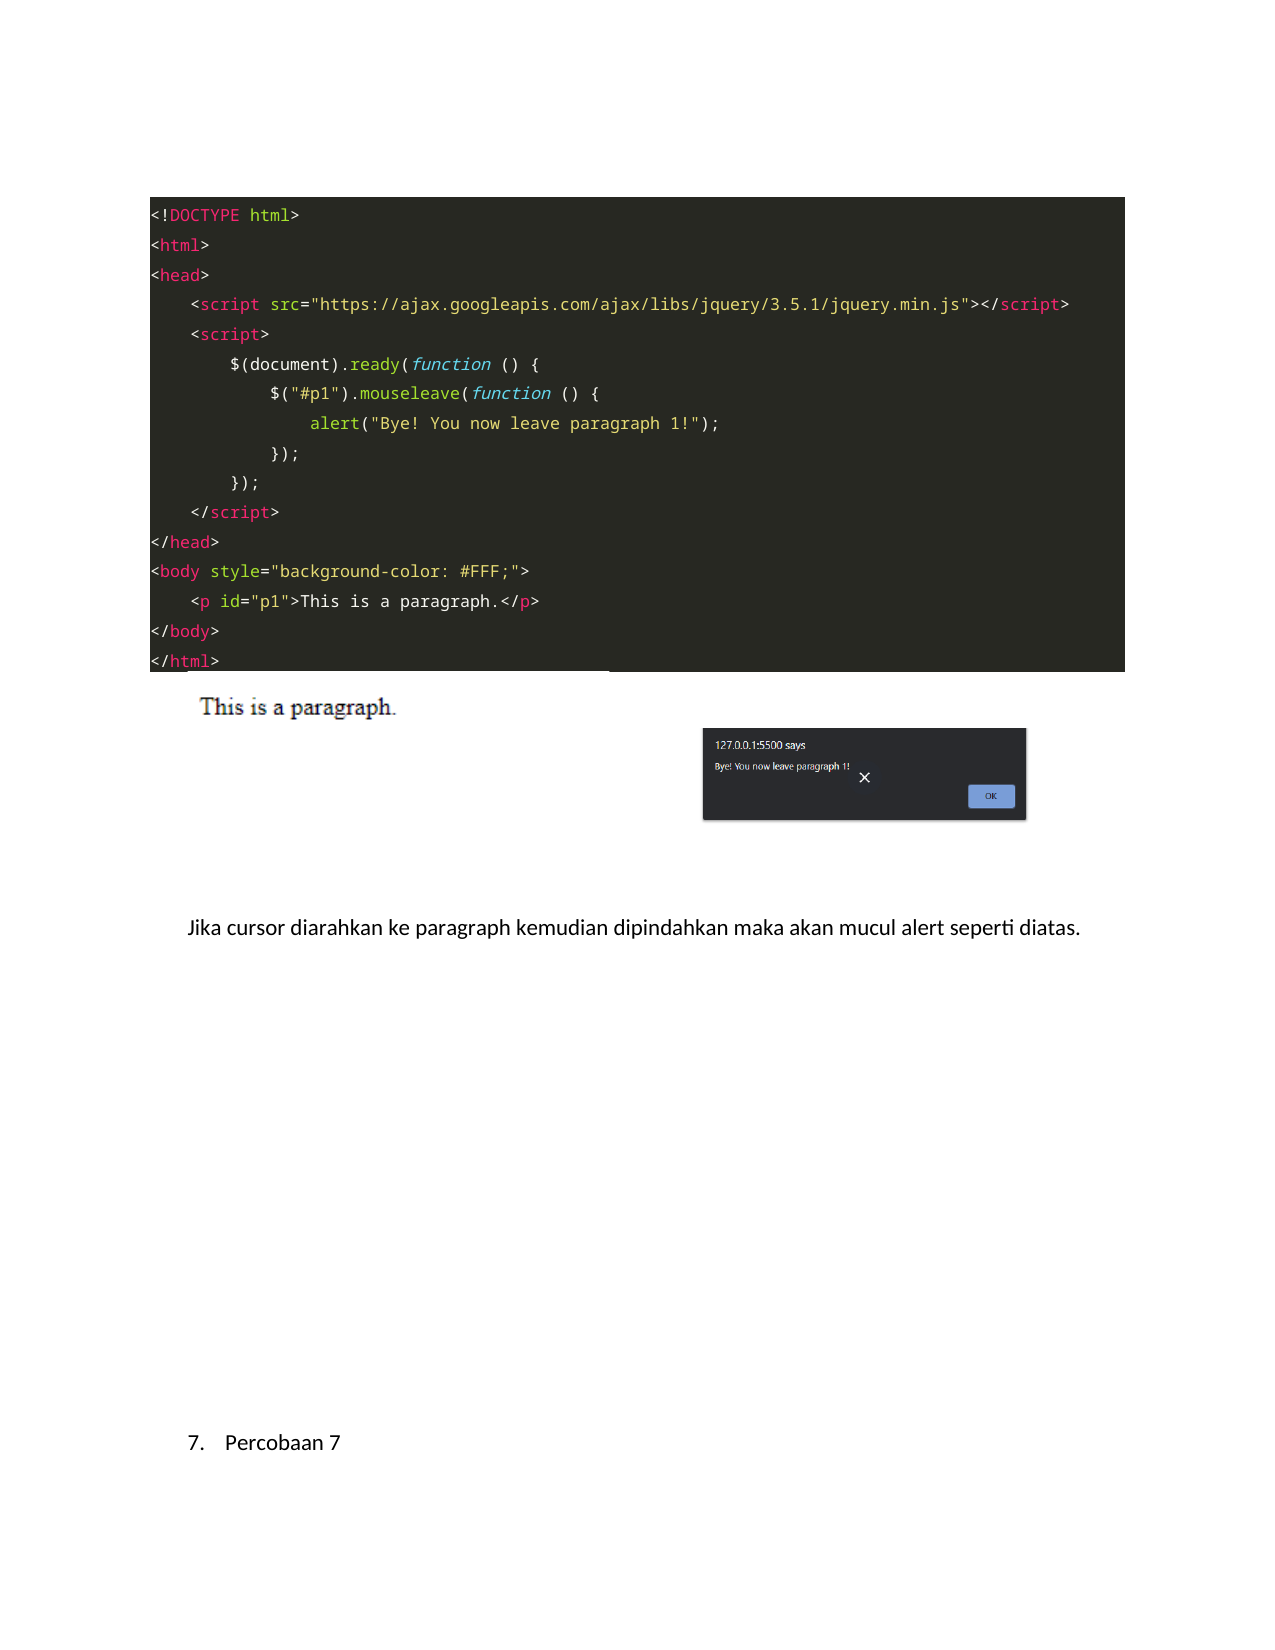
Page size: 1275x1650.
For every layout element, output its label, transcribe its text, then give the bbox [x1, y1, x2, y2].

text Jika cursor diarahkan ke paragraph kemudian dipindahkan maka akan mucul alert seperti diatas. [187, 913, 1125, 941]
text </body> [150, 612, 1125, 642]
text </script> [150, 494, 1125, 523]
text <script> [150, 316, 1125, 345]
text <html> [150, 227, 1125, 256]
text $(document).ready(function () { [150, 345, 1125, 375]
text </head> [150, 523, 1125, 553]
text alert("Bye! You now leave paragraph 1!"); [150, 405, 1125, 434]
text <p id="p1">This is a paragraph.</p> [150, 583, 1125, 612]
text </html> [150, 642, 1125, 672]
text }); [150, 434, 1125, 464]
text <!DOCTYPE html> [150, 197, 1125, 227]
text <head> [150, 256, 1125, 286]
text }); [150, 464, 1125, 494]
text <script src="https://ajax.googleapis.com/ajax/libs/jquery/3.5.1/jquery.min.js"></script> [150, 286, 1125, 316]
text $("#p1").mouseleave(function () { [150, 375, 1125, 405]
text <body style="background-color: #FFF;"> [150, 553, 1125, 583]
picture [187, 671, 1098, 847]
list Percobaan 7 [187, 1428, 1125, 1456]
